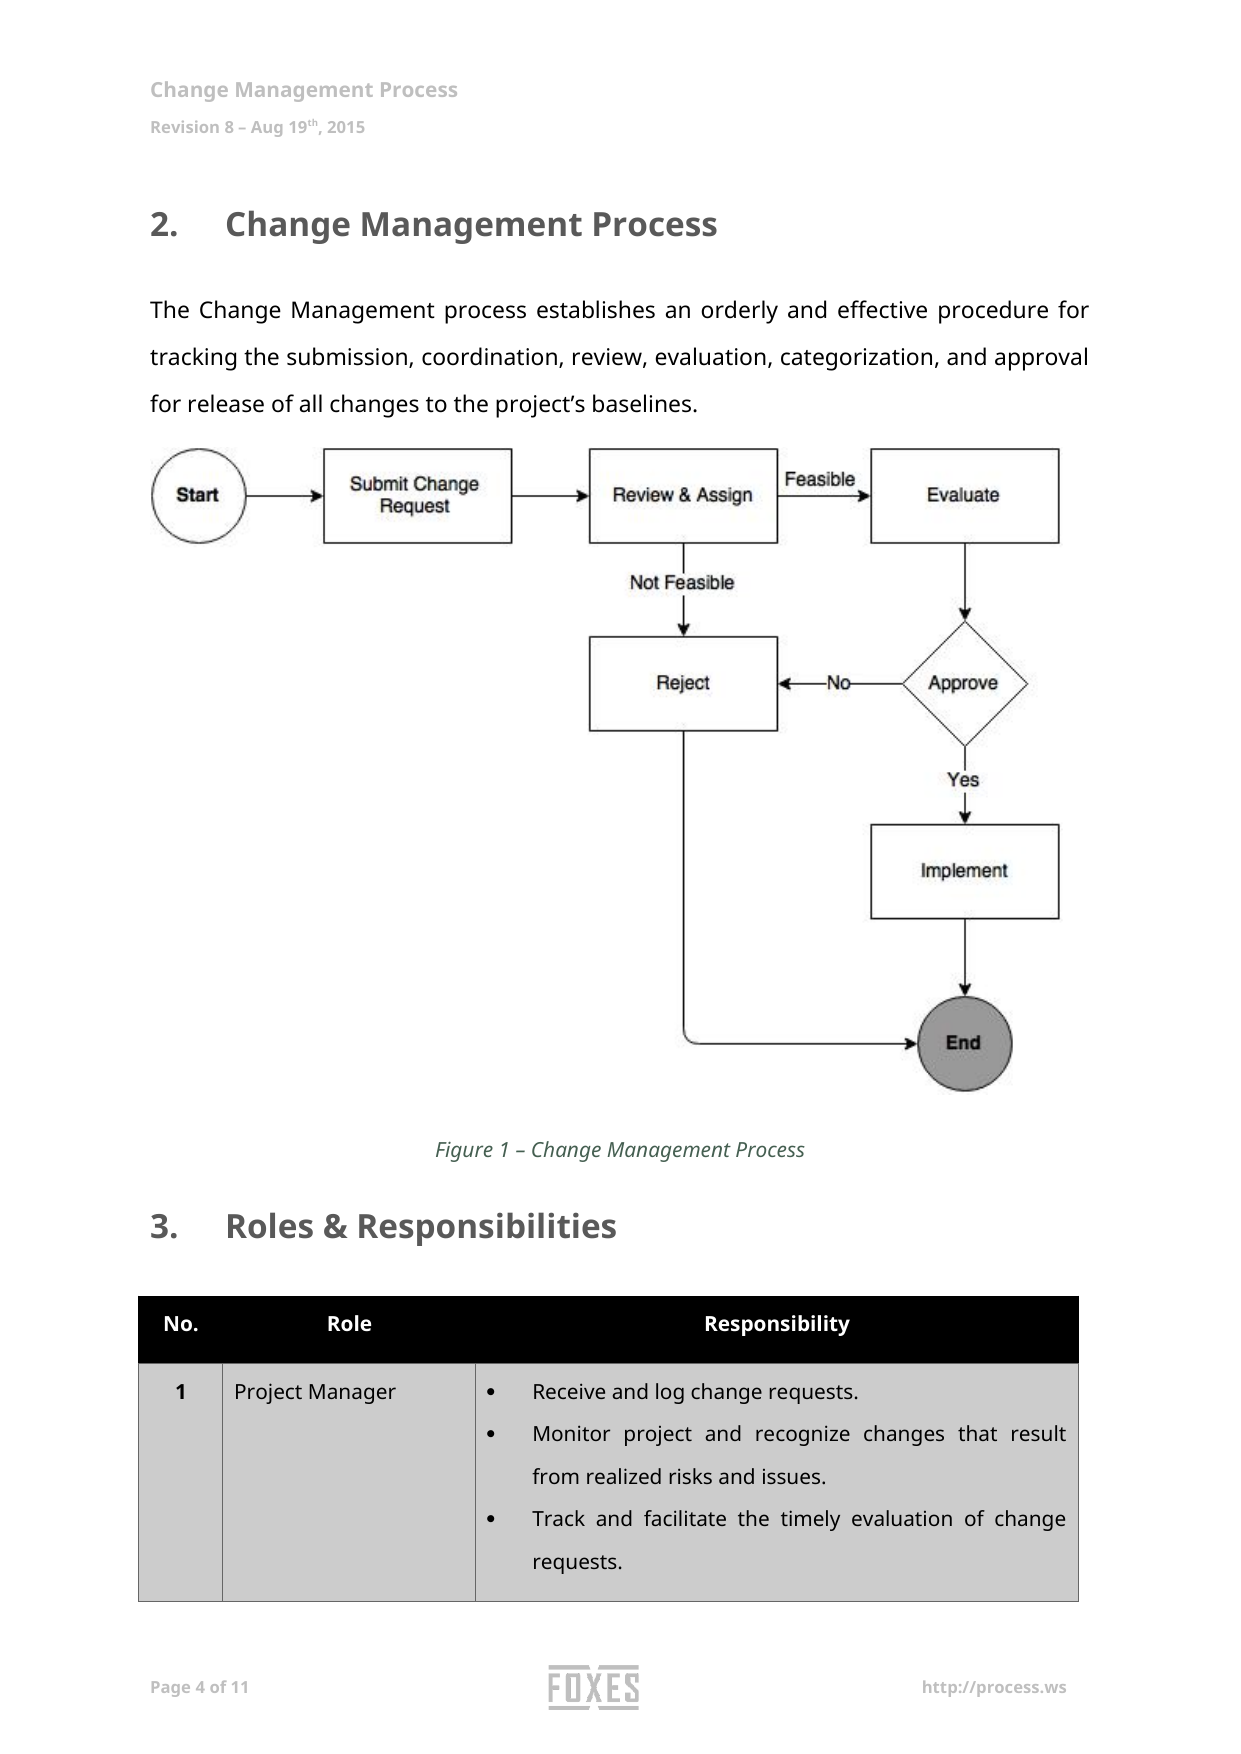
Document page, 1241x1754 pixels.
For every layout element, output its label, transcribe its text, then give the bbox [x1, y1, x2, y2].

table_header Role [223, 1297, 475, 1363]
table_cell Project Manager [223, 1364, 475, 1601]
picture [150, 447, 1063, 1095]
table_header Responsibility [476, 1297, 1078, 1363]
text Figure 1 – Change Management Process [150, 1135, 1090, 1163]
table_header No. [139, 1297, 222, 1363]
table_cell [476, 1364, 1078, 1601]
subtitle Roles & Responsibilities [150, 1202, 1090, 1248]
table_cell 1 [139, 1364, 222, 1601]
text The Change Management process establishes an orderly and effective procedure for tracking the submission, coordination, review, evaluation, categorization, and approval for release of all changes to the project’s baselines. [150, 294, 1090, 419]
picture [548, 1665, 639, 1710]
subtitle Change Management Process [150, 201, 1090, 247]
